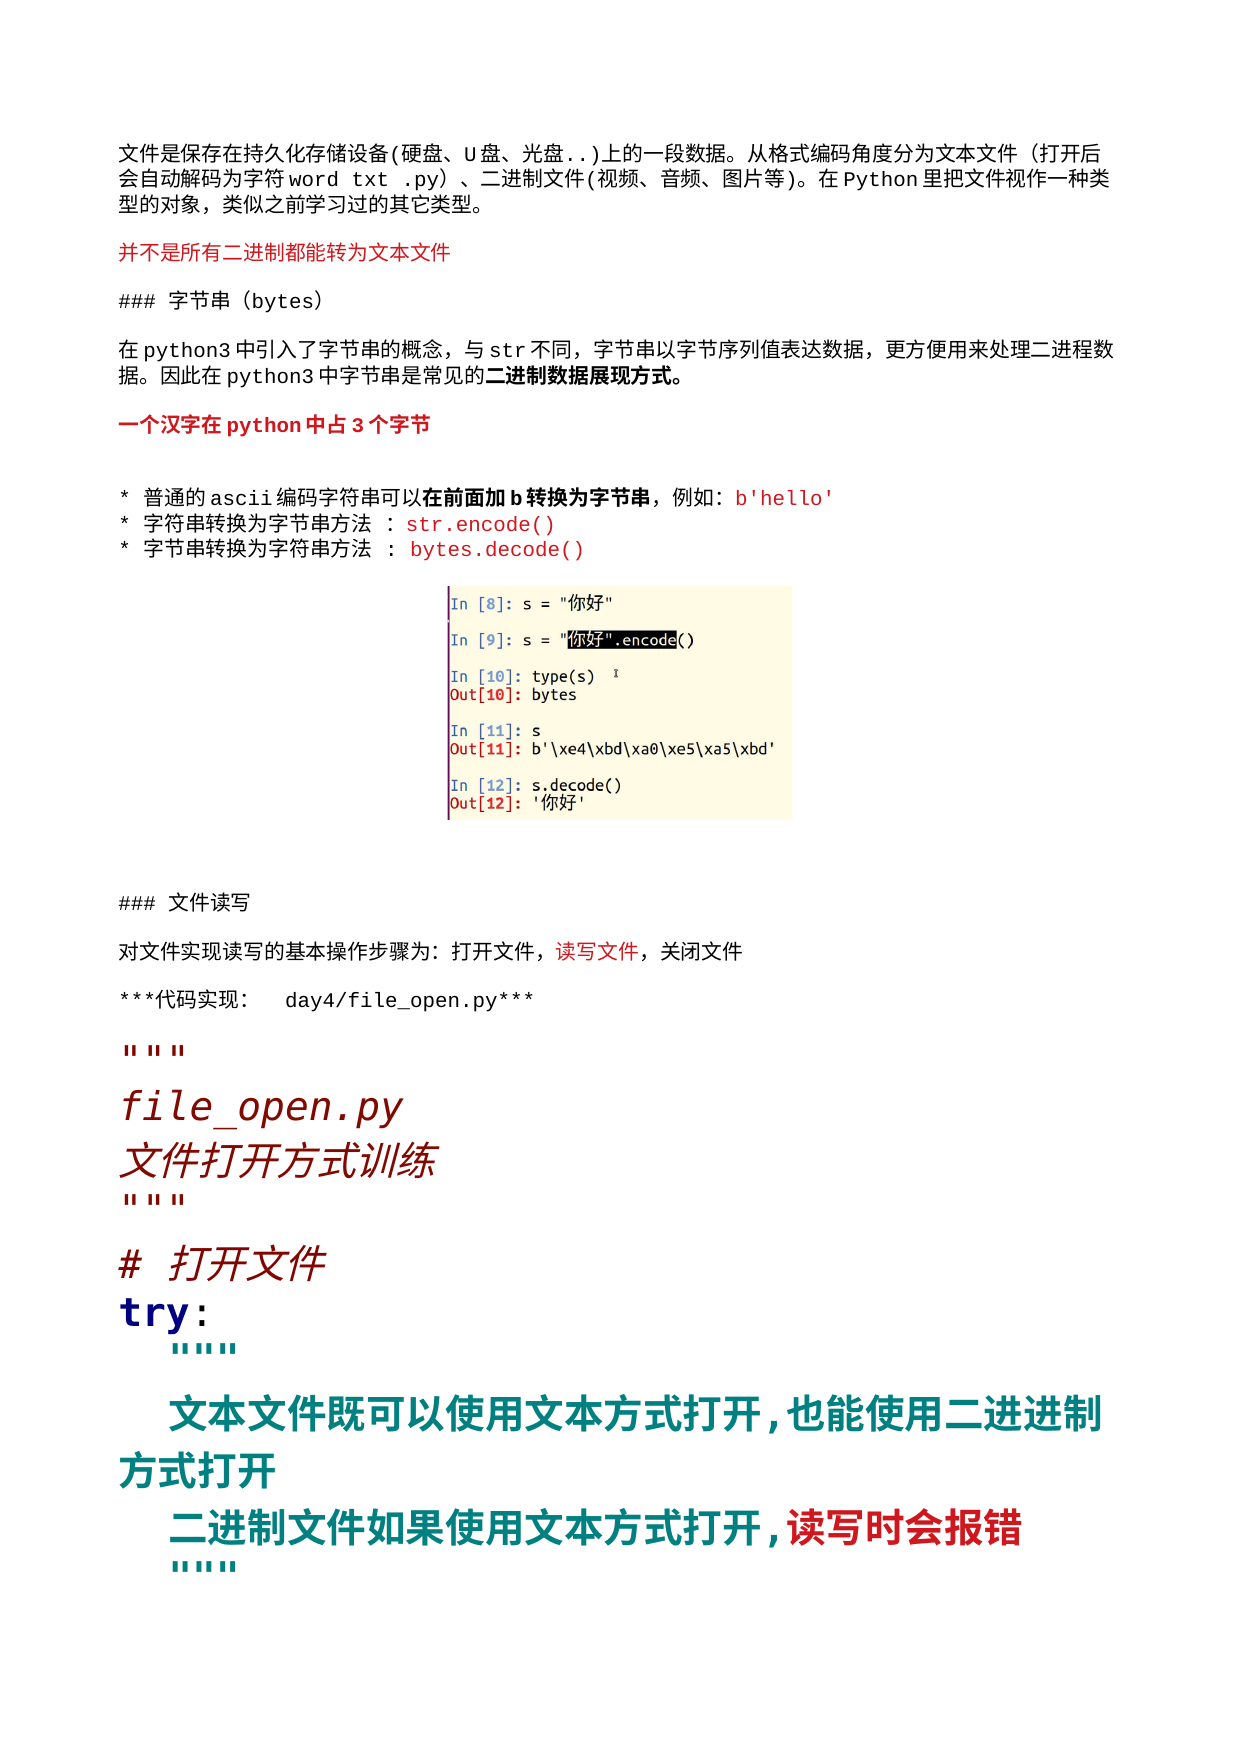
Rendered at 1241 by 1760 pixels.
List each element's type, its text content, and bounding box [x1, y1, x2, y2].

text """ [118, 1187, 1122, 1233]
text ***代码实现： day4/file_open.py*** [118, 988, 1122, 1014]
text file_open.py [118, 1083, 1122, 1129]
text * 普通的ascii编码字符串可以在前面加b转换为字节串，例如：b'hello' [118, 486, 1122, 512]
text 一个汉字在python中占3个字节 [118, 413, 1122, 439]
text 在python3中引入了字节串的概念，与str不同，字节串以字节序列值表达数据，更方便用来处理二进程数据。因此在python3中字节串是常见的二进制数据展现方式。 [118, 338, 1122, 389]
text ### 字节串（bytes） [118, 289, 1122, 314]
text """ [118, 1336, 1122, 1382]
text try: [118, 1290, 1122, 1336]
text 文本文件既可以使用文本方式打开,也能使用二进进制方式打开 [118, 1382, 1122, 1497]
text * 字符串转换为字节串方法 ：str.encode() [118, 512, 1122, 537]
text * 字节串转换为字符串方法 : bytes.decode() [118, 537, 1122, 563]
text 并不是所有二进制都能转为文本文件 [118, 241, 1122, 265]
text """ [118, 1554, 1122, 1600]
text # 打开文件 [118, 1233, 1122, 1290]
text """ [118, 1037, 1122, 1083]
text 文件打开方式训练 [118, 1129, 1122, 1187]
text ### 文件读写 [118, 891, 1122, 916]
text 对文件实现读写的基本操作步骤为：打开文件，读写文件，关闭文件 [118, 940, 1122, 964]
text 文件是保存在持久化存储设备(硬盘、U盘、光盘..)上的一段数据。从格式编码角度分为文本文件（打开后会自动解码为字符word txt .py）、二进制文件(视频、音频、图片等)。在Python里把文件视作一种类型的对象，类似之前学习过的其它类型。 [118, 142, 1122, 217]
text 二进制文件如果使用文本方式打开,读写时会报错 [118, 1497, 1122, 1554]
picture [447, 586, 793, 820]
